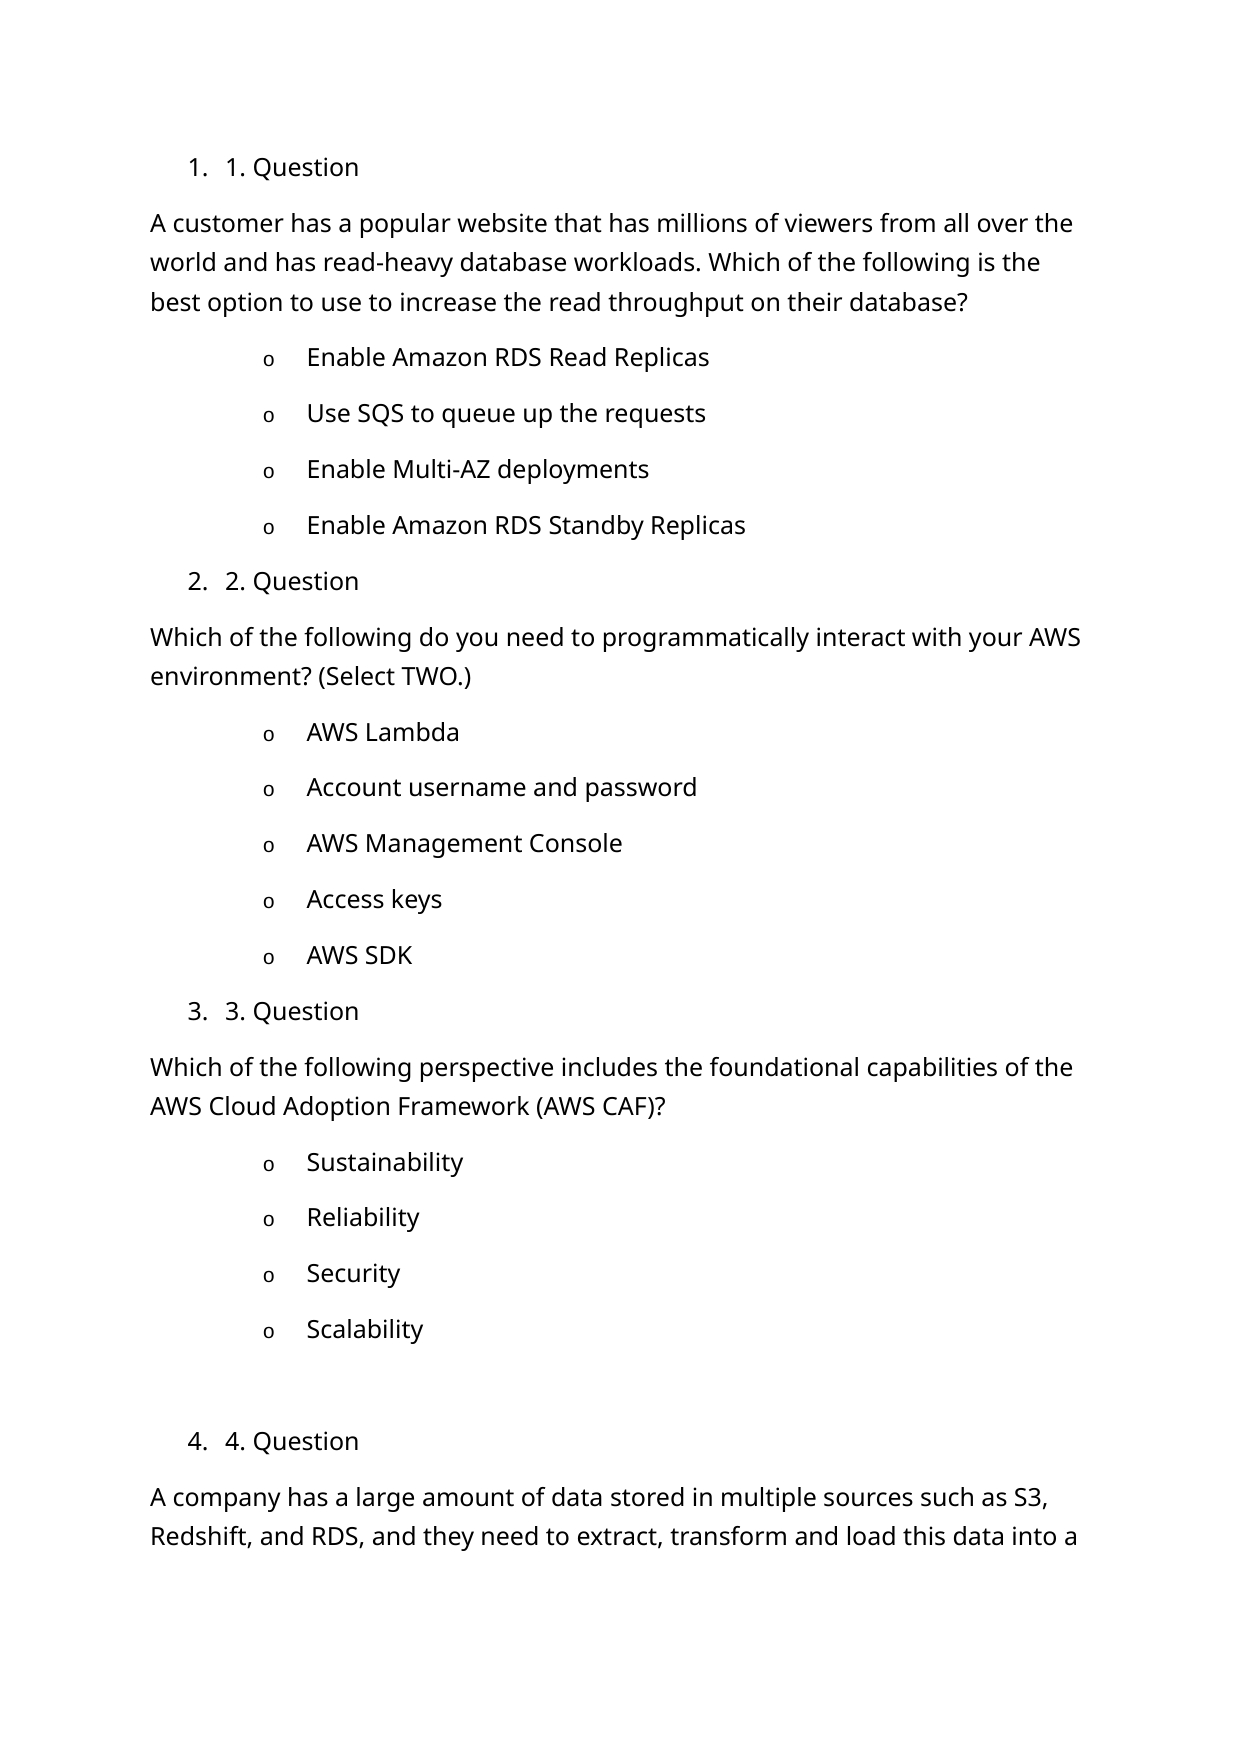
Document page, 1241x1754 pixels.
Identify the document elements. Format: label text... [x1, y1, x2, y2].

list AWS Lambda [262, 714, 1090, 748]
list 4. Question [187, 1423, 1090, 1457]
list 2. Question [187, 563, 1090, 597]
list Scalability [262, 1312, 1090, 1346]
list Enable Amazon RDS Read Replicas [262, 340, 1090, 374]
list Sustainability [262, 1144, 1090, 1178]
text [150, 1479, 1090, 1552]
list Enable Multi-AZ deployments [262, 452, 1090, 486]
list 1. Question [187, 150, 1090, 184]
list Reliability [262, 1200, 1090, 1234]
list AWS SDK [262, 937, 1090, 972]
list AWS Management Console [262, 826, 1090, 860]
text Which of the following do you need to programmatically interact with your AWS environment? (Select TWO.) [150, 619, 1090, 692]
text Which of the following perspective includes the foundational capabilities of the AWS Cloud Adoption Framework (AWS CAF)? [150, 1049, 1090, 1122]
list Enable Amazon RDS Standby Replicas [262, 507, 1090, 542]
list Use SQS to queue up the requests [262, 396, 1090, 430]
text A customer has a popular website that has millions of viewers from all over the world and has read-heavy database workloads. Which of the following is the best option to use to increase the read throughput on their database? [150, 206, 1090, 318]
list Security [262, 1256, 1090, 1290]
list Access keys [262, 882, 1090, 916]
list 3. Question [187, 993, 1090, 1027]
list Account username and password [262, 770, 1090, 804]
